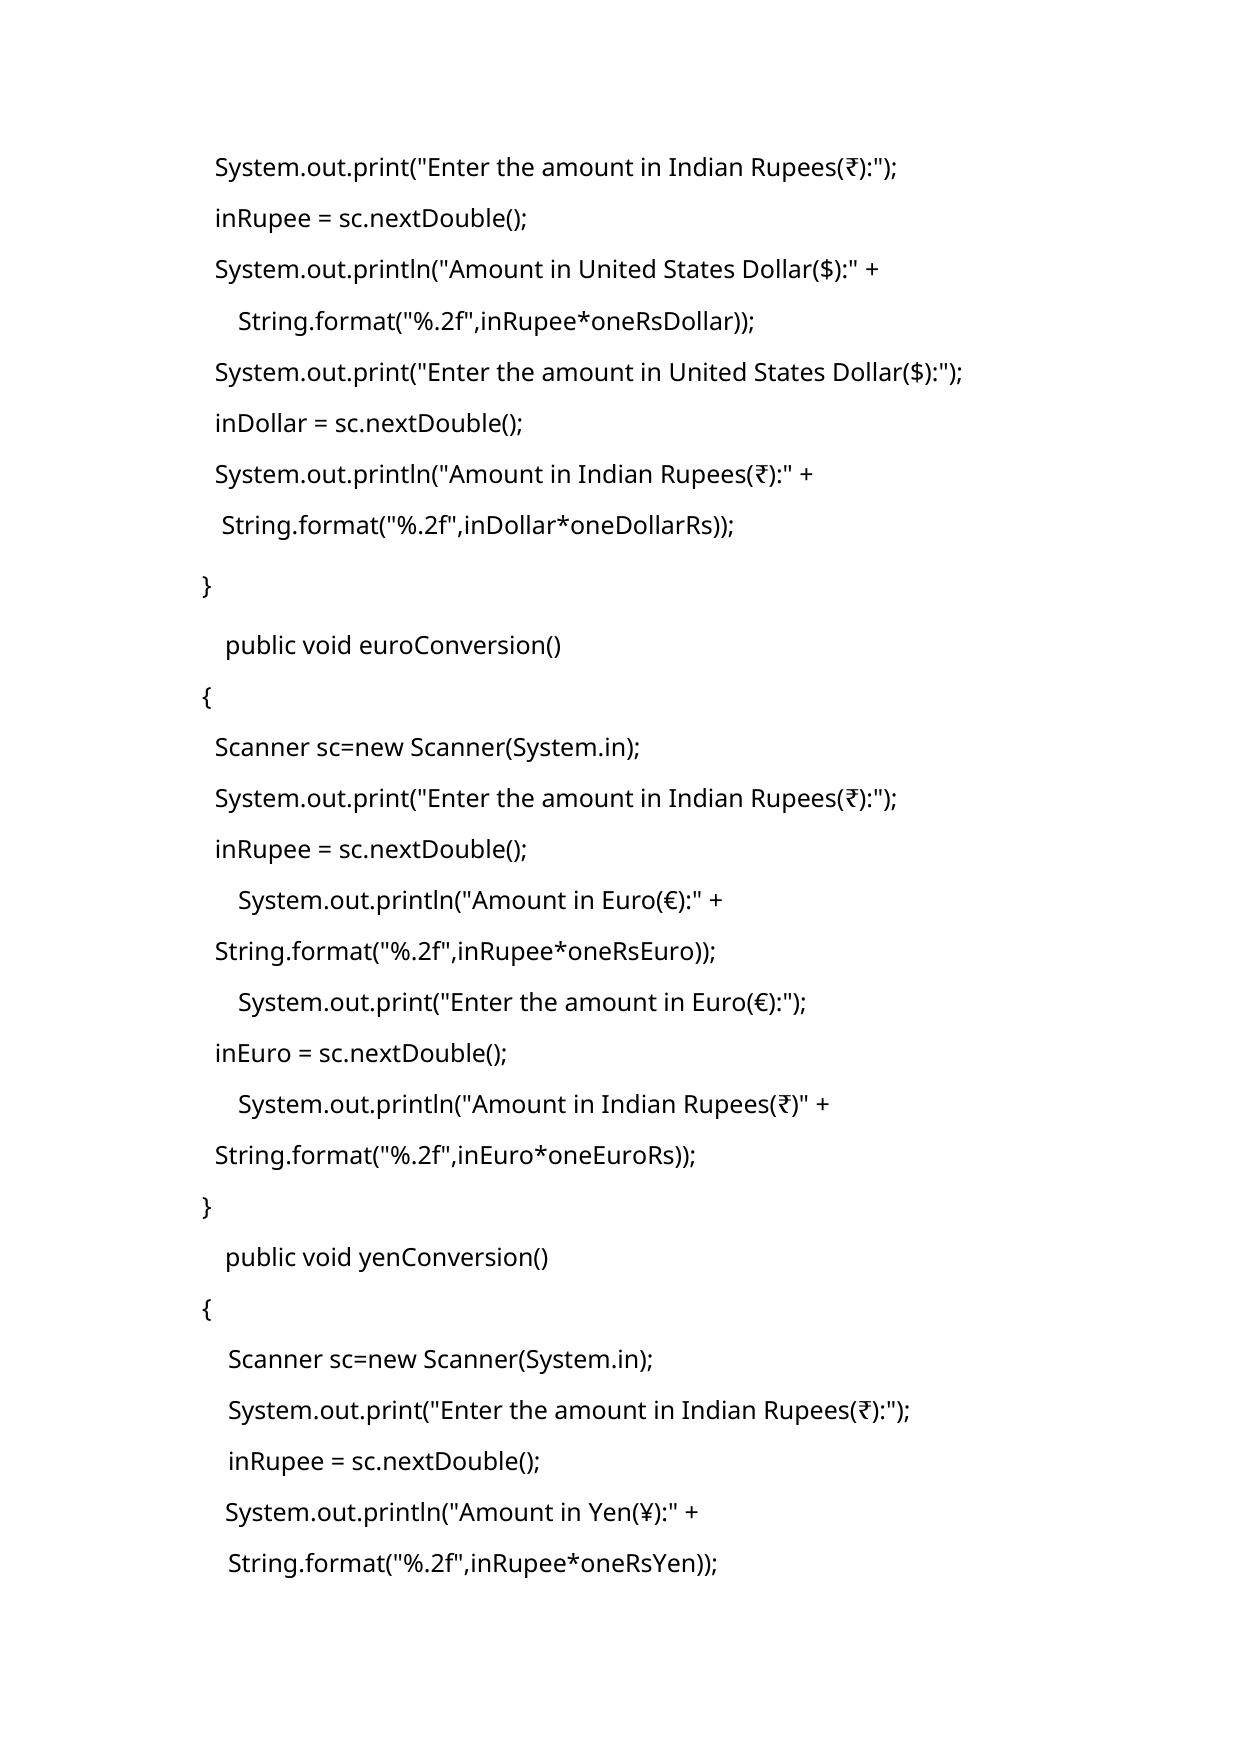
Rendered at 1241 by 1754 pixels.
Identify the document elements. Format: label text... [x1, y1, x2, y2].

text System.out.println("Amount in United States Dollar($):" + [150, 252, 1090, 286]
text System.out.print("Enter the amount in United States Dollar($):"); [150, 354, 1090, 388]
text inRupee = sc.nextDouble(); [150, 1444, 1090, 1478]
text inRupee = sc.nextDouble(); [150, 201, 1090, 235]
text inEuro = sc.nextDouble(); [150, 1036, 1090, 1070]
text String.format("%.2f",inRupee*oneRsEuro)); [150, 933, 1090, 968]
text } [150, 567, 1090, 601]
text System.out.print("Enter the amount in Indian Rupees(₹):"); [150, 780, 1090, 814]
text System.out.println("Amount in Yen(¥):" + [150, 1495, 1090, 1529]
text System.out.println("Amount in Indian Rupees(₹):" + [150, 456, 1090, 490]
text inDollar = sc.nextDouble(); [150, 405, 1090, 439]
text inRupee = sc.nextDouble(); [150, 831, 1090, 866]
text System.out.println("Amount in Euro(€):" + [150, 882, 1090, 917]
text { [150, 1291, 1090, 1325]
text String.format("%.2f",inEuro*oneEuroRs)); [150, 1138, 1090, 1172]
text public void yenConversion() [150, 1240, 1090, 1274]
text String.format("%.2f",inRupee*oneRsYen)); [150, 1546, 1090, 1580]
text System.out.print("Enter the amount in Indian Rupees(₹):"); [150, 150, 1090, 184]
text public void euroConversion() [150, 627, 1090, 661]
text System.out.print("Enter the amount in Indian Rupees(₹):"); [150, 1393, 1090, 1427]
text String.format("%.2f",inDollar*oneDollarRs)); [150, 507, 1090, 541]
text Scanner sc=new Scanner(System.in); [150, 729, 1090, 763]
text System.out.println("Amount in Indian Rupees(₹)" + [150, 1087, 1090, 1121]
text { [150, 678, 1090, 712]
text String.format("%.2f",inRupee*oneRsDollar)); [150, 303, 1090, 337]
text System.out.print("Enter the amount in Euro(€):"); [150, 984, 1090, 1019]
text Scanner sc=new Scanner(System.in); [150, 1342, 1090, 1376]
text } [150, 1189, 1090, 1223]
